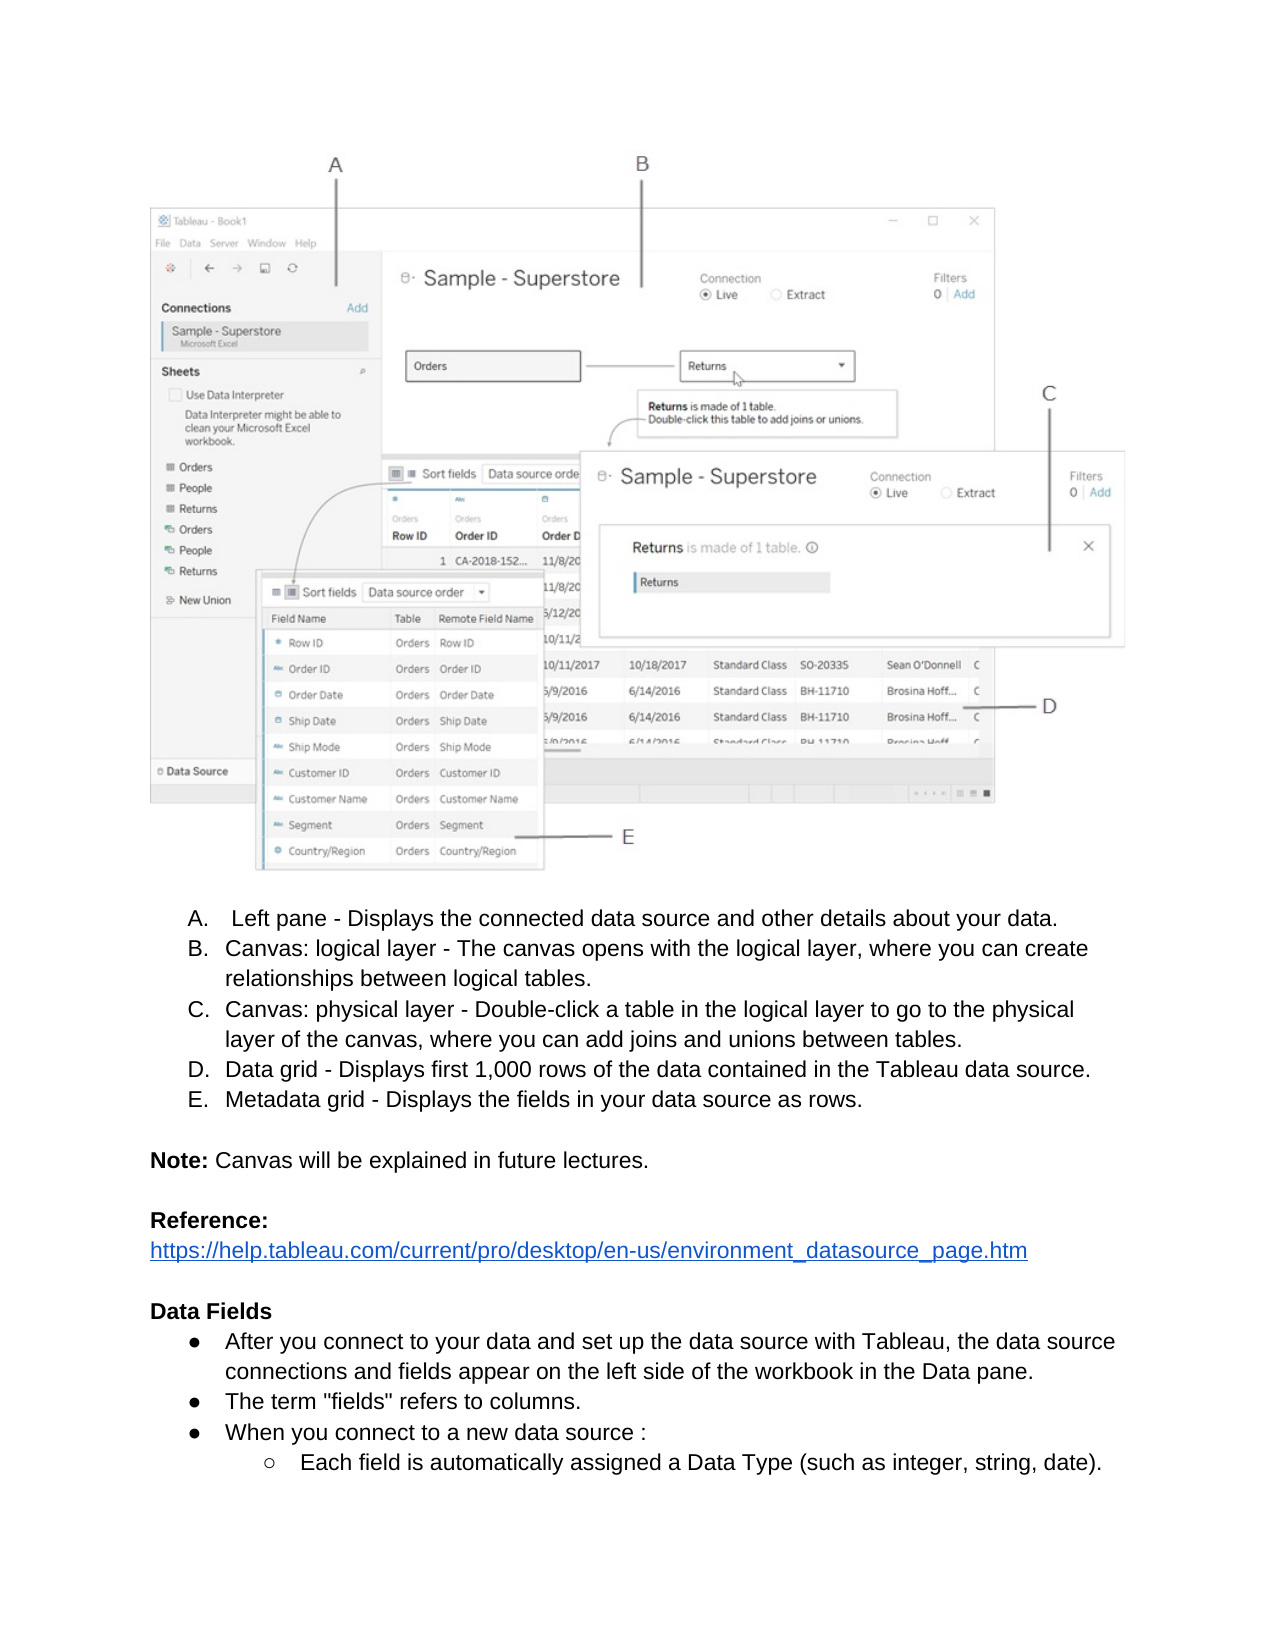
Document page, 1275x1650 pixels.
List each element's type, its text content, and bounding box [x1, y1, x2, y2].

list When you connect to a new data source : [187, 1418, 1125, 1445]
list Canvas: physical layer - Double-click a table in the logical layer to go to the physical layer of the canvas, where you can add joins and unions between tables. [187, 996, 1125, 1052]
text Reference: https://help.tableau.com/current/pro/desktop/en-us/environment_datasource_page.htm [150, 1207, 1125, 1263]
list Left pane - Displays the connected data source and other details about your data. [187, 905, 1125, 931]
list Each field is automatically assigned a Data Type (such as integer, string, date). [262, 1449, 1125, 1475]
picture [150, 150, 1125, 871]
list Canvas: logical layer - The canvas opens with the logical layer, where you can create relationships between logical tables. [187, 935, 1125, 992]
text Note: Canvas will be explained in future lectures. [150, 1147, 1125, 1173]
list After you connect to your data and set up the data source with Tableau, the data source connections and fields appear on the left side of the workbook in the Data pane. [187, 1328, 1125, 1384]
text Data Fields [150, 1298, 1125, 1324]
list Data grid - Displays first 1,000 rows of the data contained in the Tableau data source. [187, 1056, 1125, 1082]
list Metadata grid - Displays the fields in your data source as rows. [187, 1086, 1125, 1112]
list The term "fields" refers to columns. [187, 1388, 1125, 1414]
